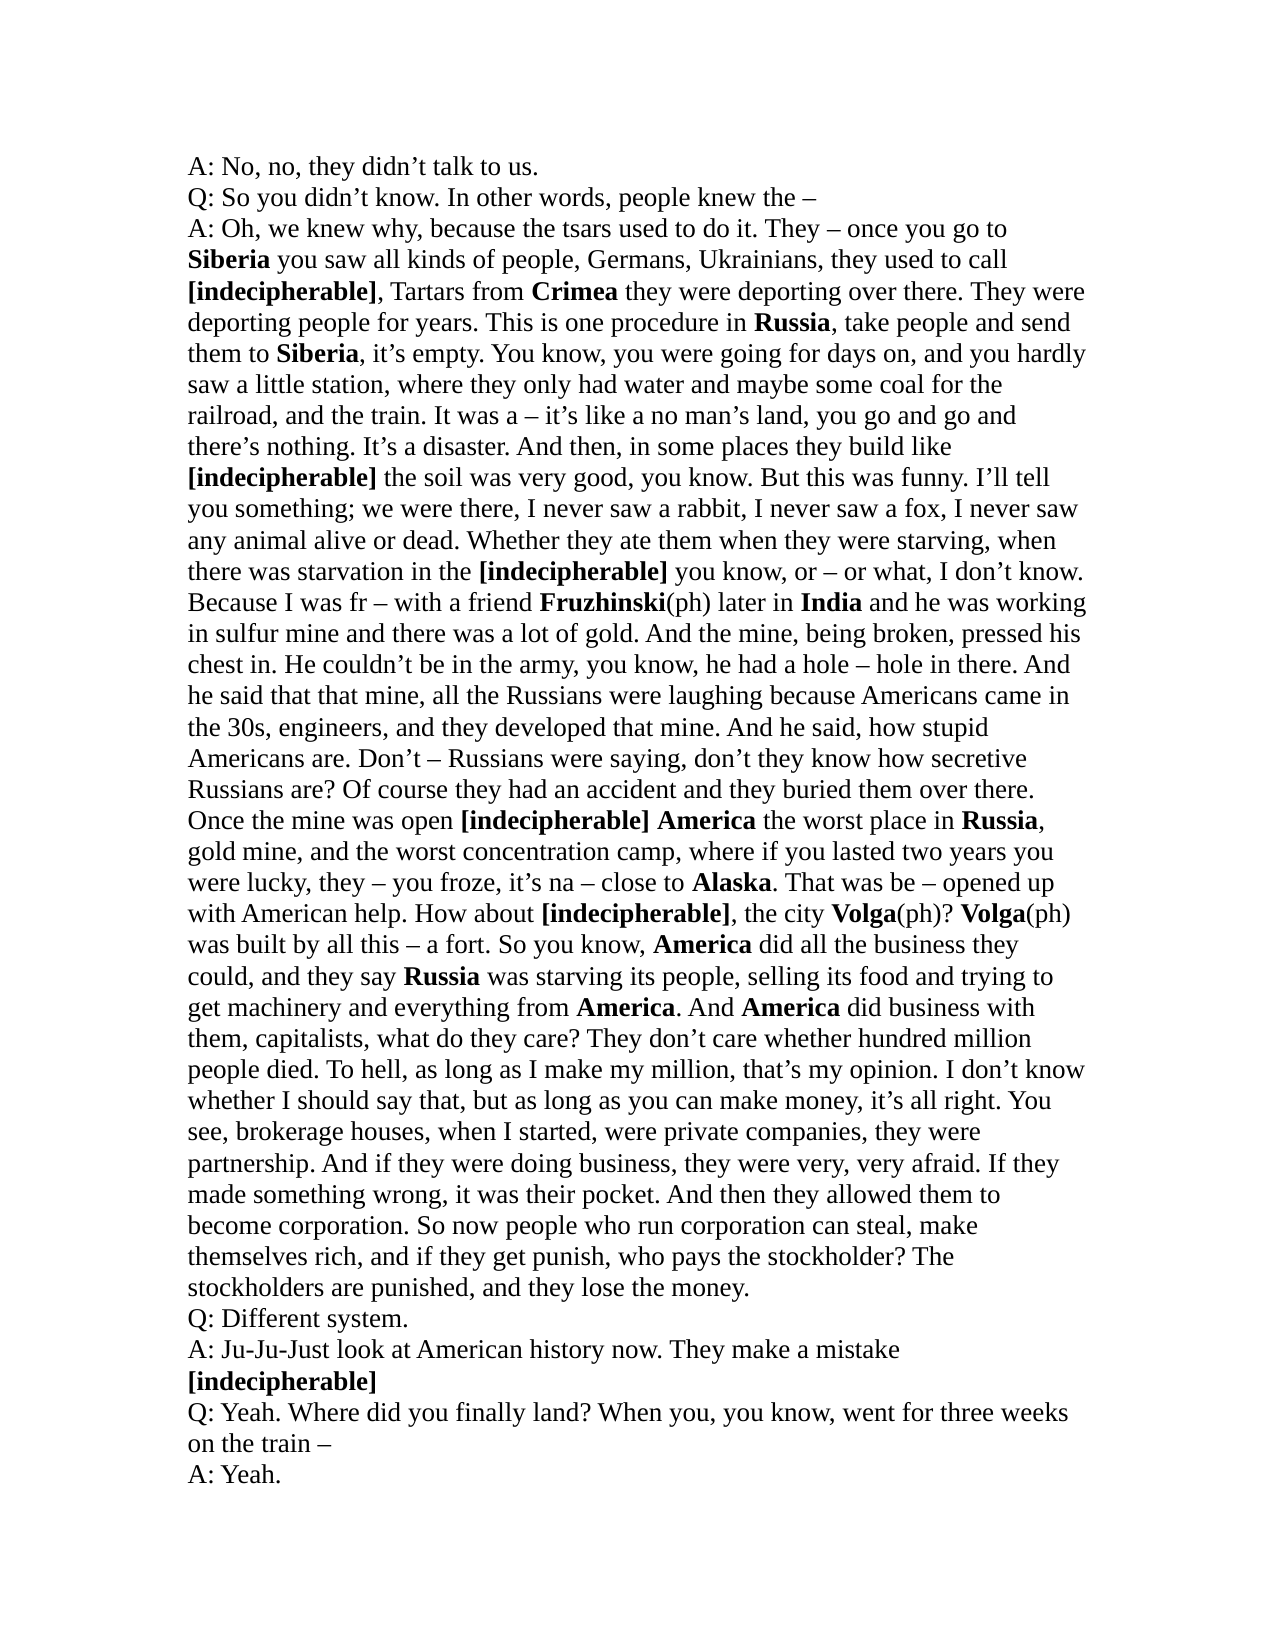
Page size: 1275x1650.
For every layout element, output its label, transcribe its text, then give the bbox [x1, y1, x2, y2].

text Q: No, no. [187, 150, 1087, 181]
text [187, 493, 1087, 1489]
text A: Because you don’t know what influences you, or what goes on. I tell you, the Russian people that we met, a lot of them were very, very nice, you know? But when we went south in Siberia, there were Mongols, but over there it became much worse, because the people were hungry already. [187, 181, 1087, 306]
text Q: We’re gonna get to that part. I still want to be on the train right now. So when you were on the train, did you ever get any announcement, or any paper, or anything from those people who arrested you, as to why you were being deported and where you were being taken? [187, 306, 1087, 430]
text A: No, no, they didn’t talk to us. [187, 430, 1087, 461]
text Q: So you didn’t know. In other words, people knew the – [187, 461, 1087, 493]
